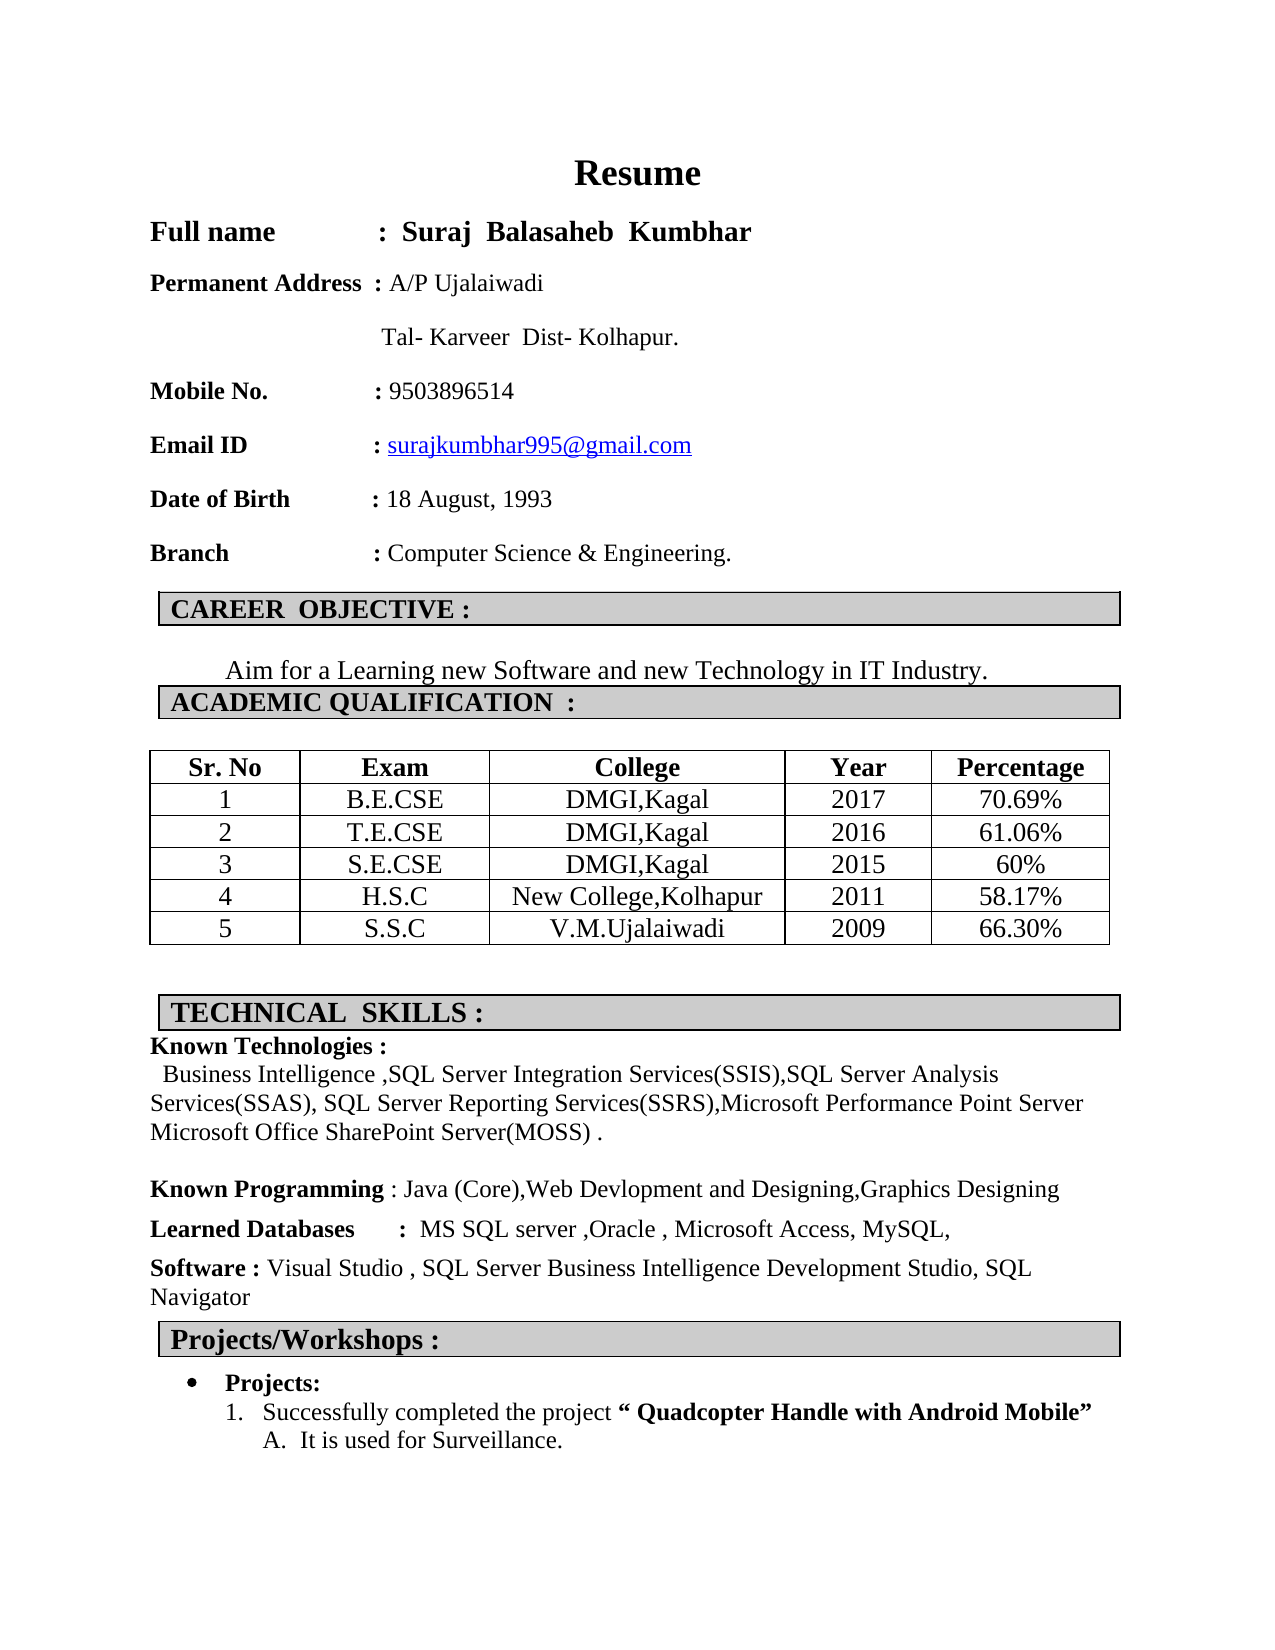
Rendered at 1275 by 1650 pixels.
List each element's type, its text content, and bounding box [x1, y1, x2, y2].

table_cell 61.06% [932, 816, 1109, 847]
table_header TECHNICAL SKILLS : [160, 996, 1119, 1029]
table_header Projects/Workshops : [160, 1322, 1119, 1356]
list Successfully completed the project “ Quadcopter Handle with Android Mobile” [225, 1397, 1125, 1425]
table_cell 2009 [786, 912, 931, 943]
text Business Intelligence ,SQL Server Integration Services(SSIS),SQL Server Analysis Services(SSAS), SQL Server Reporting Services(SSRS),Microsoft Performance Point Server Microsoft Office SharePoint Server(MOSS) . [150, 1059, 1125, 1146]
text Permanent Address : A/P Ujalaiwadi [150, 268, 1125, 297]
table_cell 2011 [786, 880, 931, 911]
table_cell New College,Kolhapur [490, 880, 784, 911]
table_header College [490, 751, 784, 782]
table_cell DMGI,Kagal [490, 784, 784, 815]
table_cell 5 [151, 912, 299, 943]
text Branch : Computer Science & Engineering. [150, 538, 1125, 566]
table_cell 4 [151, 880, 299, 911]
table_cell 3 [151, 848, 299, 879]
table_cell 2017 [786, 784, 931, 815]
table_cell 66.30% [932, 912, 1109, 943]
table_header Percentage [932, 751, 1109, 782]
text Mobile No. : 9503896514 [150, 376, 1125, 405]
table_header Year [786, 751, 931, 782]
table_header CAREER OBJECTIVE : [160, 593, 1119, 624]
table_header Exam [301, 751, 489, 782]
table_cell B.E.CSE [301, 784, 489, 815]
table_cell 2015 [786, 848, 931, 879]
list Projects: [187, 1368, 1125, 1397]
table_cell DMGI,Kagal [490, 848, 784, 879]
table_cell 2016 [786, 816, 931, 847]
table_cell T.E.CSE [301, 816, 489, 847]
text Full name : Suraj Balasaheb Kumbhar [150, 214, 1125, 247]
text Email ID : surajkumbhar995@gmail.com [150, 430, 1125, 459]
table_cell S.S.C [301, 912, 489, 943]
text Date of Birth : 18 August, 1993 [150, 484, 1125, 512]
text Learned Databases : MS SQL server ,Oracle , Microsoft Access, MySQL, [150, 1214, 1125, 1242]
text Software : Visual Studio , SQL Server Business Intelligence Development Studio, SQL Navigator [150, 1253, 1125, 1310]
text Known Programming : Java (Core),Web Devlopment and Designing,Graphics Designing [150, 1174, 1125, 1203]
table_cell 2 [151, 816, 299, 847]
table_cell S.E.CSE [301, 848, 489, 879]
list It is used for Surveillance. [262, 1425, 1125, 1454]
table_cell 1 [151, 784, 299, 815]
text Aim for a Learning new Software and new Technology in IT Industry. [150, 654, 1125, 685]
table_cell 58.17% [932, 880, 1109, 911]
text Resume [150, 150, 1125, 193]
table_cell V.M.Ujalaiwadi [490, 912, 784, 943]
table_header Sr. No [151, 751, 299, 782]
text Tal- Karveer Dist- Kolhapur. [150, 322, 1125, 351]
table_cell 60% [932, 848, 1109, 879]
table_cell H.S.C [301, 880, 489, 911]
table_cell 70.69% [932, 784, 1109, 815]
table_header ACADEMIC QUALIFICATION : [160, 687, 1119, 718]
table_cell DMGI,Kagal [490, 816, 784, 847]
text Known Technologies : [150, 1031, 1125, 1059]
